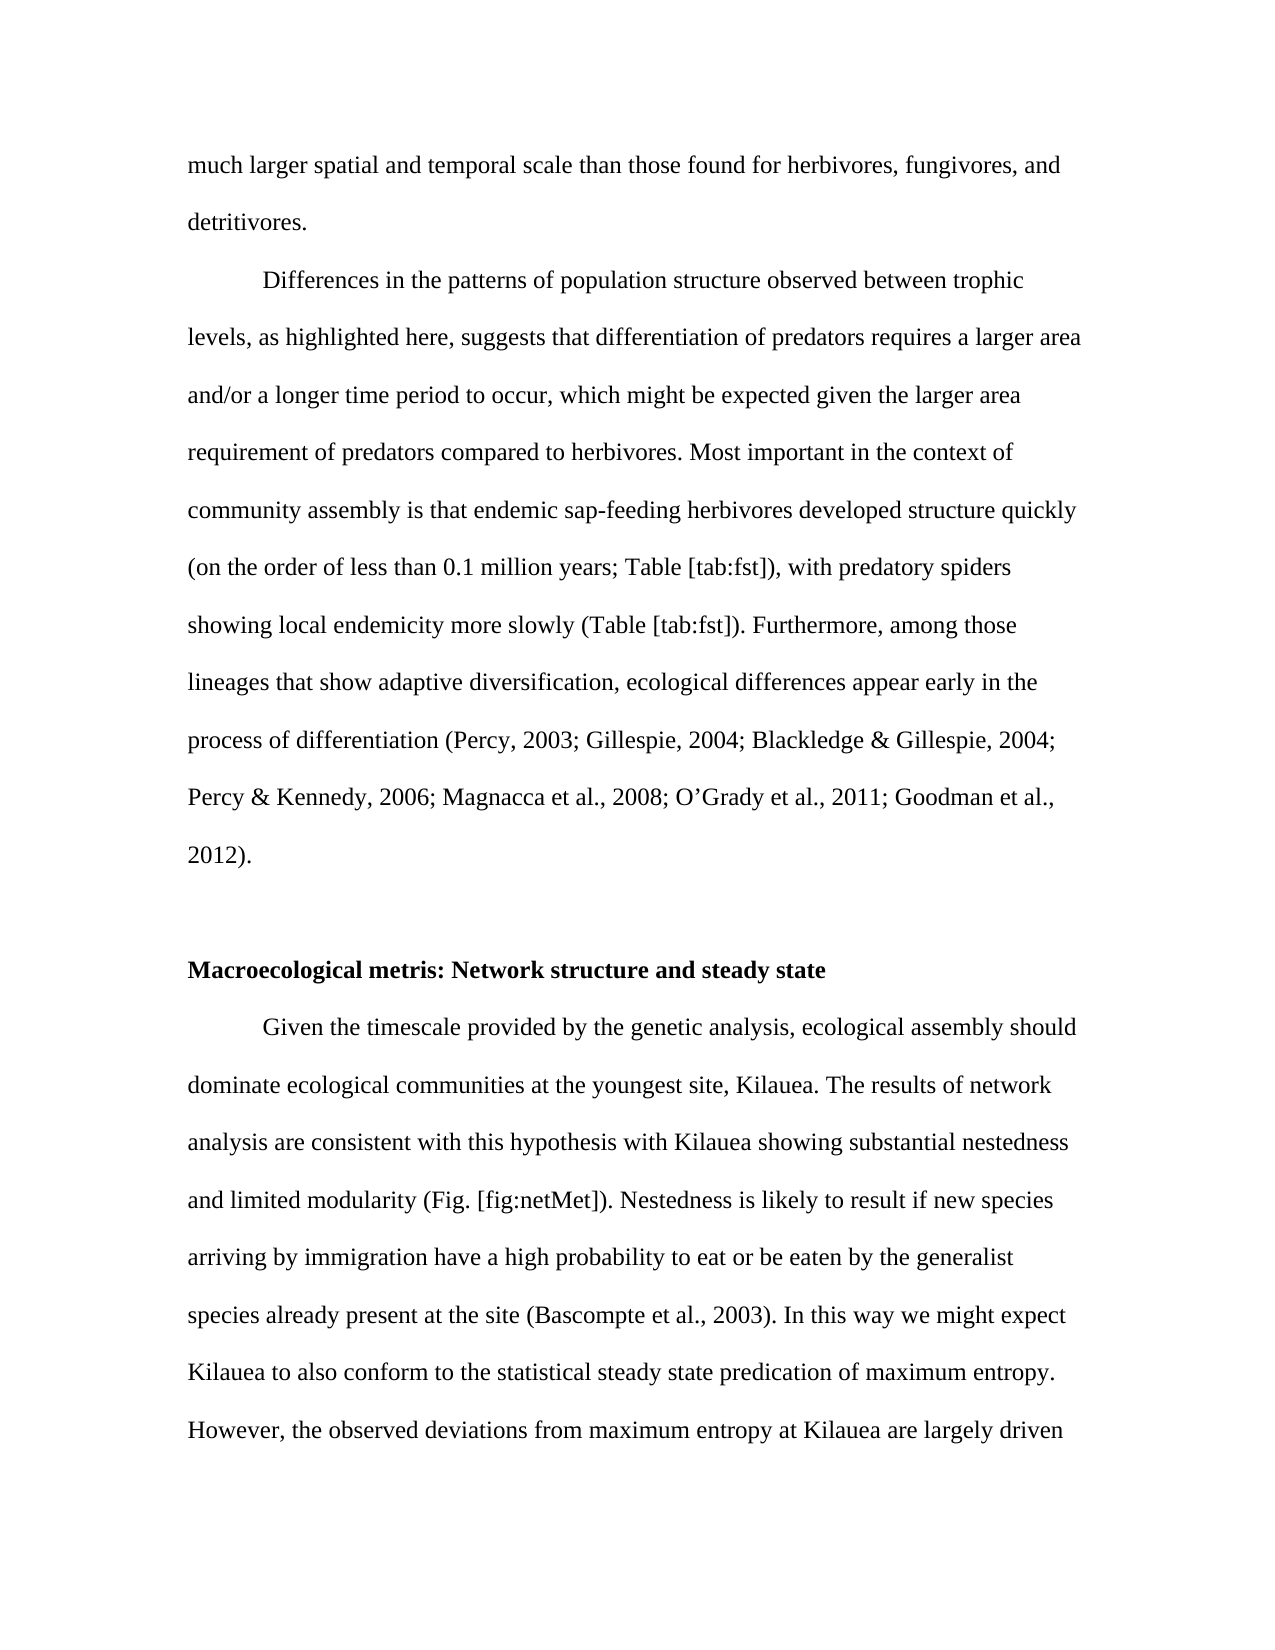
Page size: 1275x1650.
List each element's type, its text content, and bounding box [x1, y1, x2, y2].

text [187, 150, 1087, 236]
text Differences in the patterns of population structure observed between trophic levels, as highlighted here, suggests that differentiation of predators requires a larger area and/or a longer time period to occur, which might be expected given the larger area requirement of predators compared to herbivores. Most important in the context of community assembly is that endemic sap-feeding herbivores developed structure quickly (on the order of less than 0.1 million years; Table [tab:fst]), with predatory spiders showing local endemicity more slowly (Table [tab:fst]). Furthermore, among those lineages that show adaptive diversification, ecological differences appear early in the process of differentiation (Percy, 2003; Gillespie, 2004; Blackledge & Gillespie, 2004; Percy & Kennedy, 2006; Magnacca et al., 2008; O’Grady et al., 2011; Goodman et al., 2012). [187, 265, 1087, 869]
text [187, 1012, 1087, 1444]
text Macroecological metris: Network structure and steady state [187, 955, 1087, 984]
